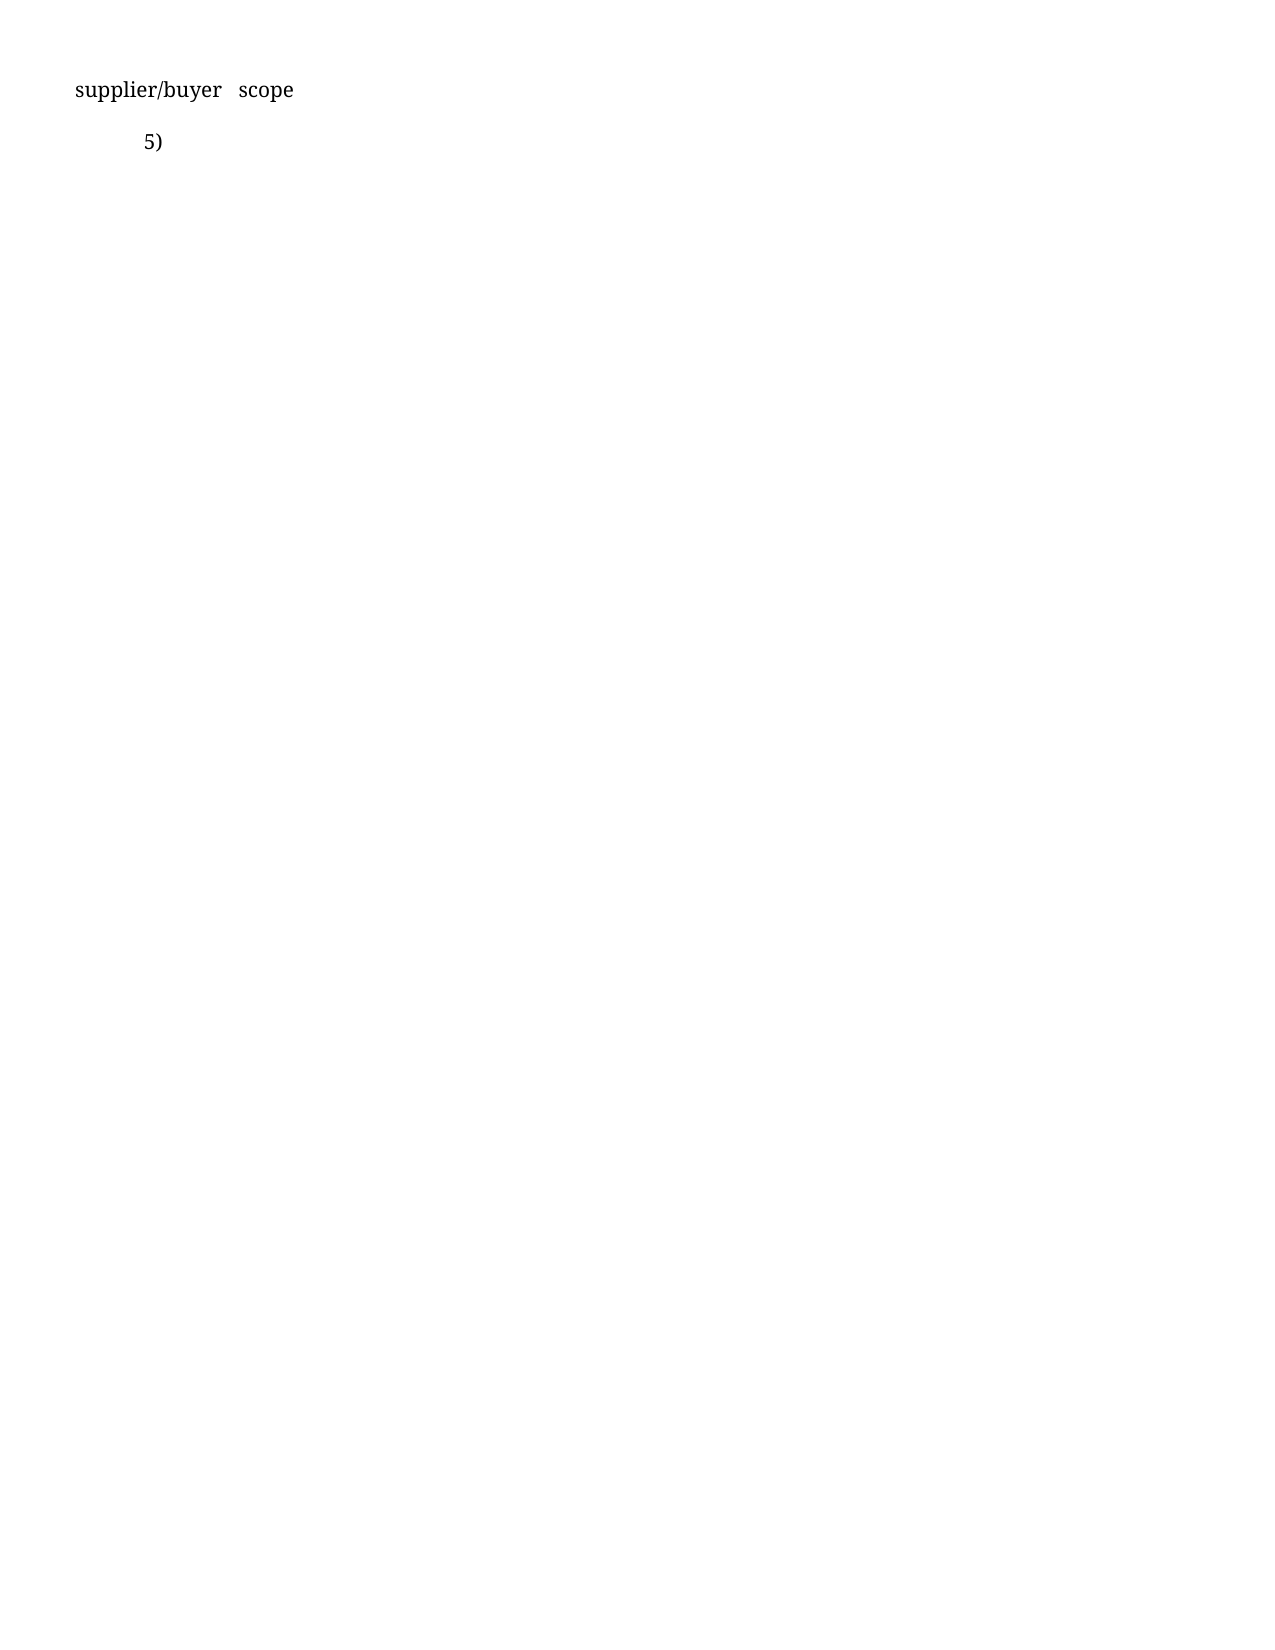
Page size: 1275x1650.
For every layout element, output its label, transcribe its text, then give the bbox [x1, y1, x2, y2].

text supplier/buyer scope [238, 75, 1200, 103]
text supplier/buyer scope [75, 75, 232, 103]
text 5) [112, 127, 162, 156]
